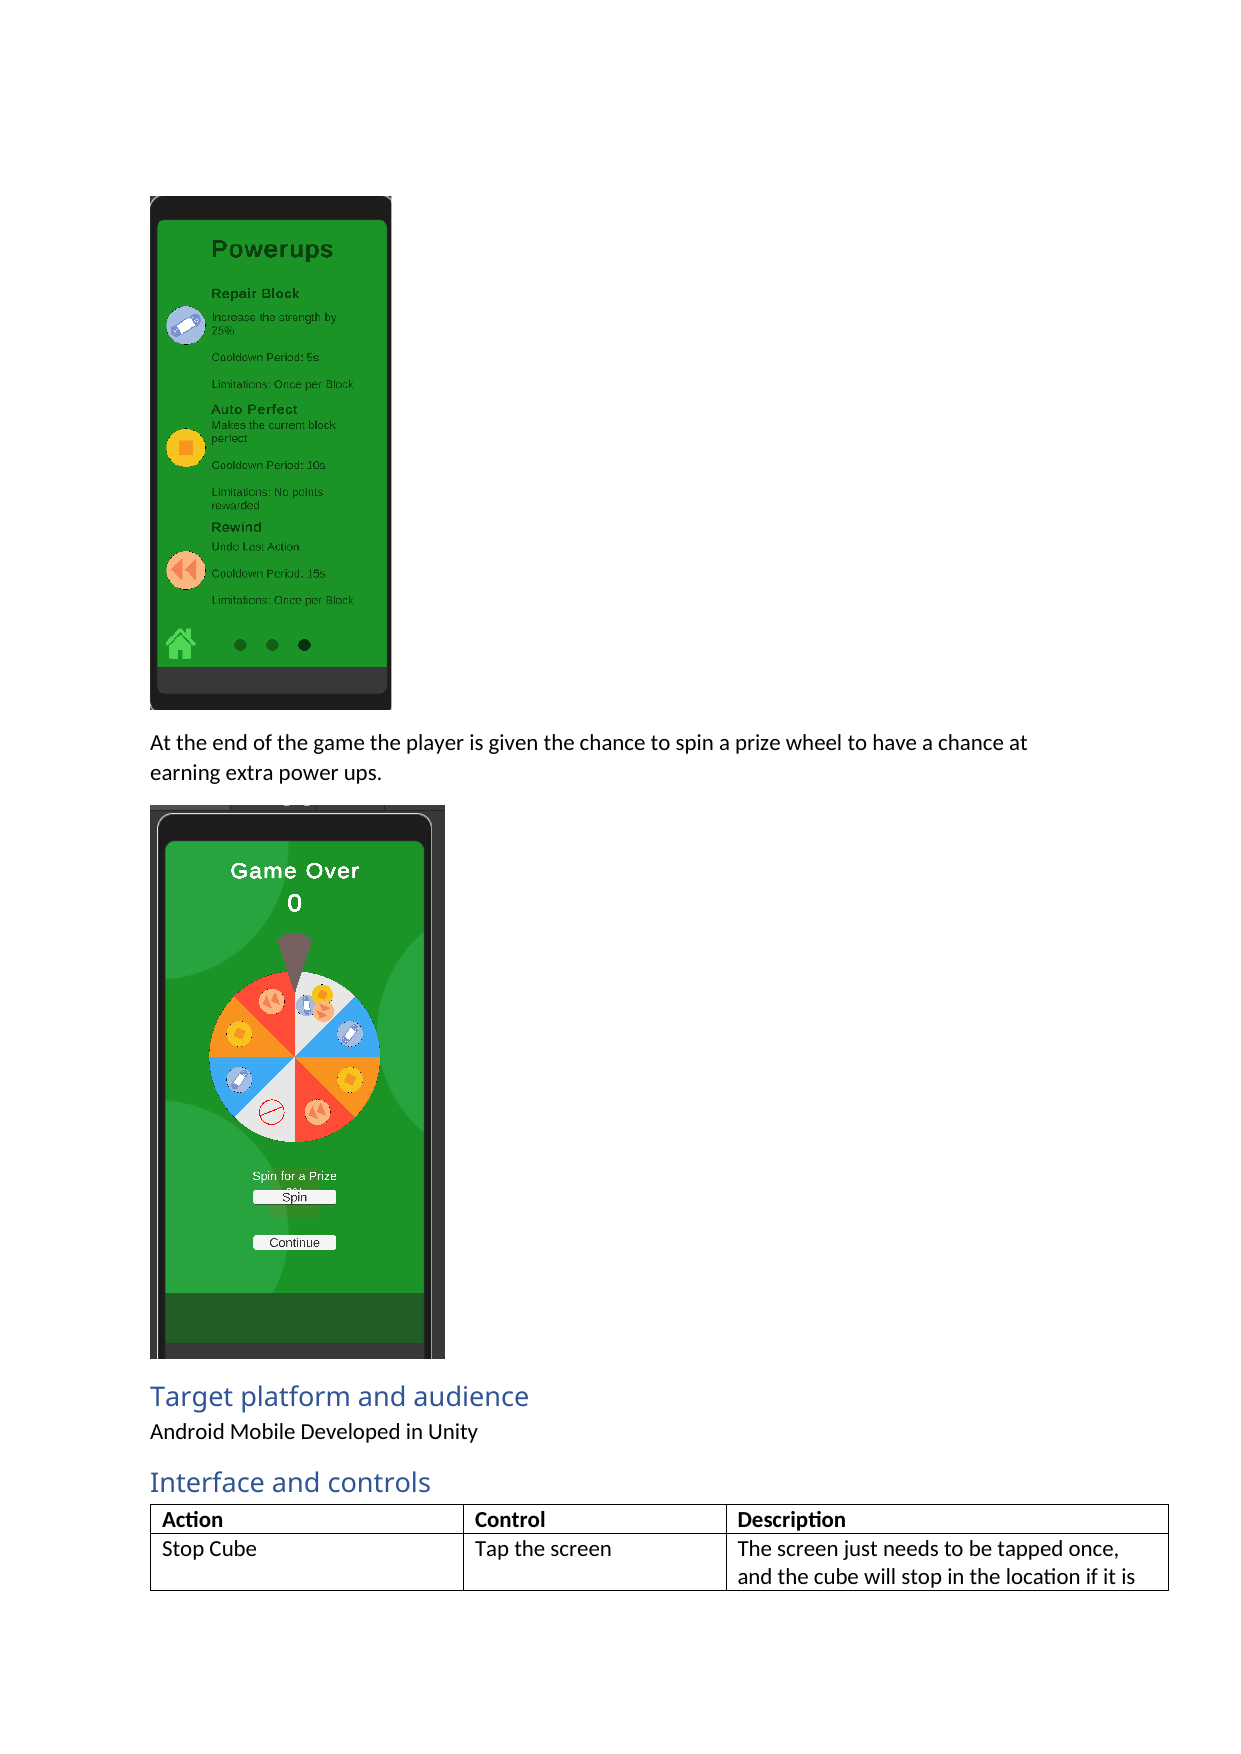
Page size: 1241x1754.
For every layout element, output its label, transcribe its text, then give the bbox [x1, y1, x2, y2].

table_header Control [464, 1505, 726, 1533]
table_header Description [727, 1505, 1168, 1533]
subtitle Target platform and audience [150, 1377, 1090, 1414]
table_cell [727, 1534, 1168, 1590]
text Android Mobile Developed in Unity [150, 1417, 1090, 1445]
picture [150, 196, 392, 710]
table_cell Stop Cube [151, 1534, 463, 1590]
table_cell Tap the screen [464, 1534, 726, 1590]
subtitle Interface and controls [150, 1464, 1090, 1501]
picture [150, 805, 445, 1359]
table_header Action [151, 1505, 463, 1533]
text At the end of the game the player is given the chance to spin a prize wheel to have a chance at earning extra power ups. [150, 728, 1090, 786]
